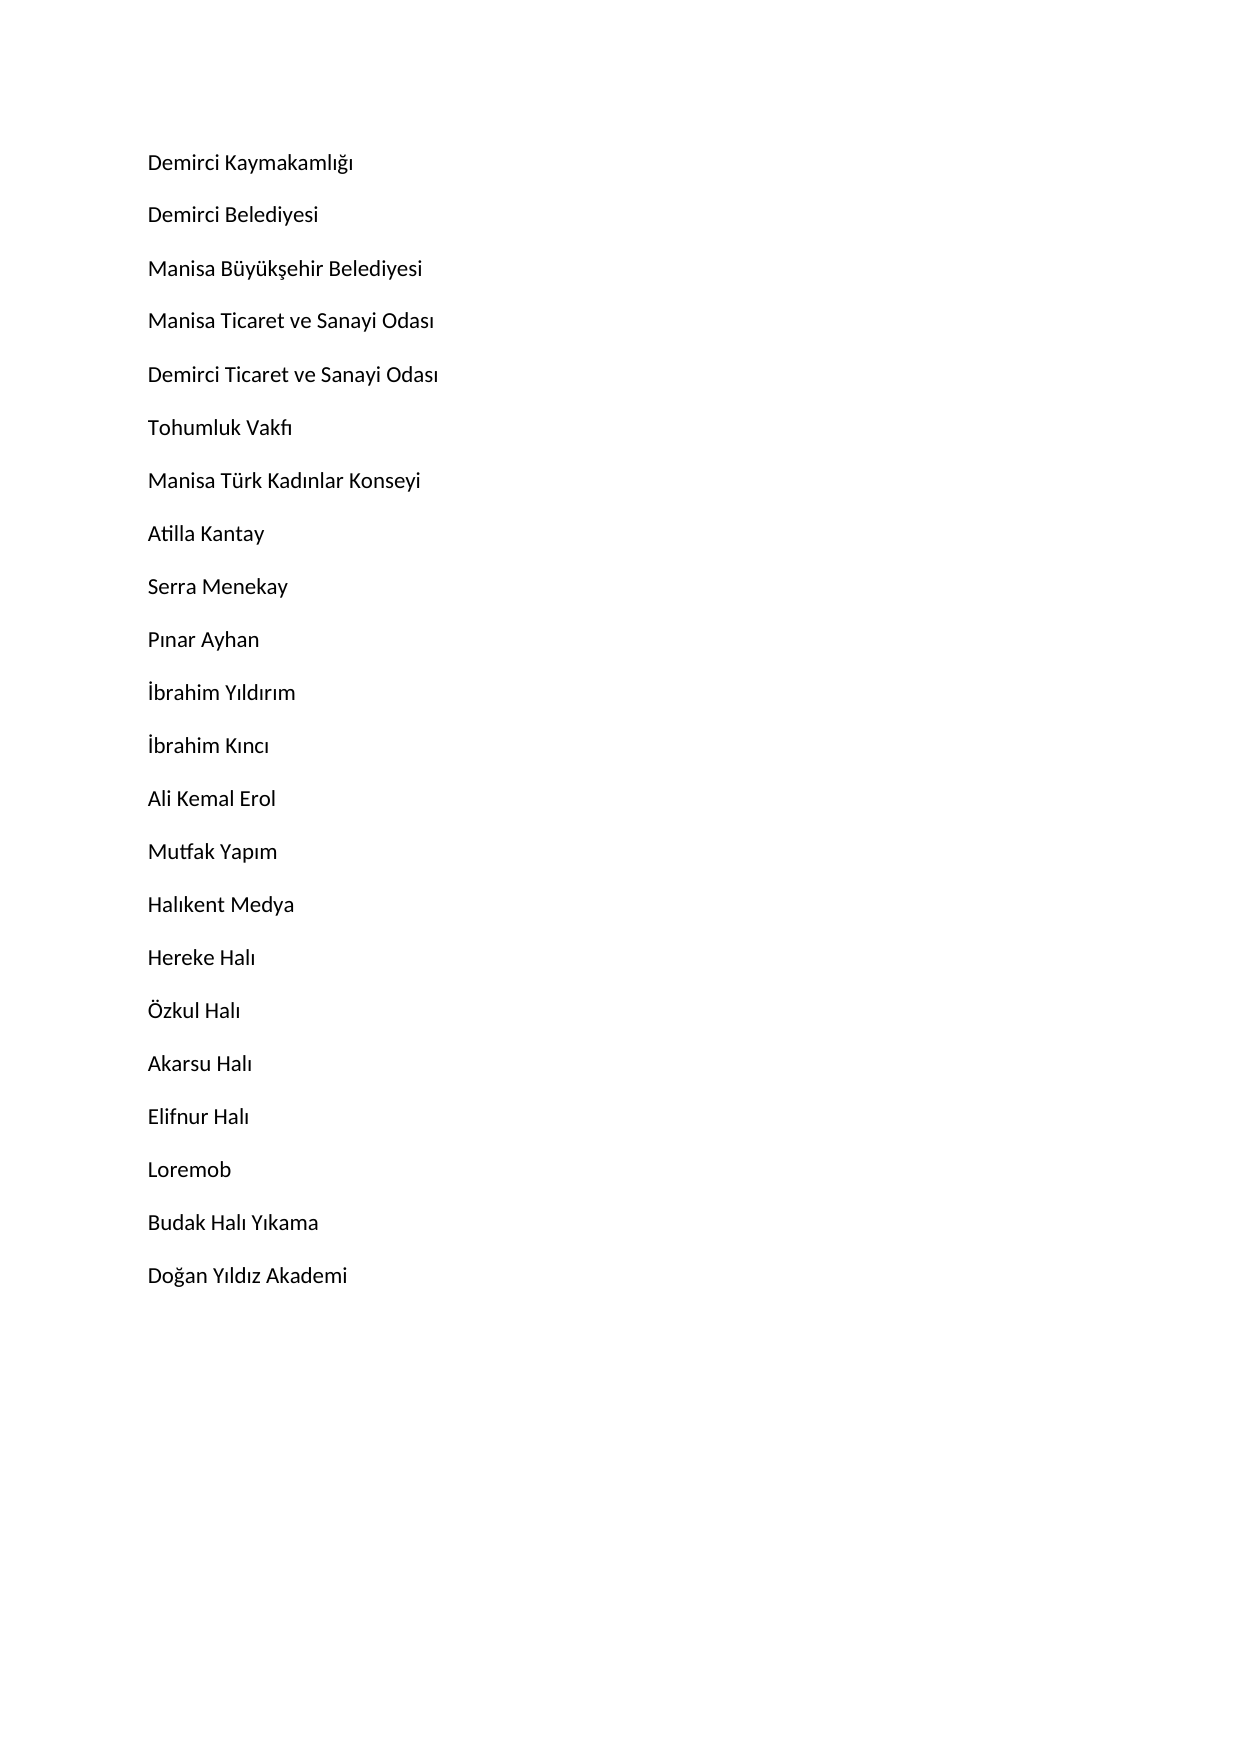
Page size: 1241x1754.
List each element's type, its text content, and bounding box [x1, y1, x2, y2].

text Ali Kemal Erol [148, 784, 1093, 812]
text Özkul Halı [148, 996, 1093, 1024]
text İbrahim Kıncı [148, 731, 1093, 759]
text Demirci Belediyesi [148, 201, 1093, 229]
text Akarsu Halı [148, 1049, 1093, 1077]
text Loremob [148, 1155, 1093, 1183]
text Elifnur Halı [148, 1102, 1093, 1130]
text Atilla Kantay [148, 519, 1093, 547]
text Demirci Ticaret ve Sanayi Odası [148, 360, 1093, 388]
text İbrahim Yıldırım [148, 678, 1093, 706]
text Manisa Ticaret ve Sanayi Odası [148, 307, 1093, 335]
text Manisa Türk Kadınlar Konseyi [148, 466, 1093, 494]
text Budak Halı Yıkama [148, 1208, 1093, 1236]
text Pınar Ayhan [148, 625, 1093, 653]
text Demirci Kaymakamlığı [148, 148, 1093, 176]
text Mutfak Yapım [148, 837, 1093, 865]
text Halıkent Medya [148, 890, 1093, 918]
text Doğan Yıldız Akademi [148, 1261, 1093, 1289]
text Hereke Halı [148, 943, 1093, 971]
text Tohumluk Vakfı [148, 413, 1093, 441]
text Manisa Büyükşehir Belediyesi [148, 254, 1093, 282]
text Serra Menekay [148, 572, 1093, 600]
